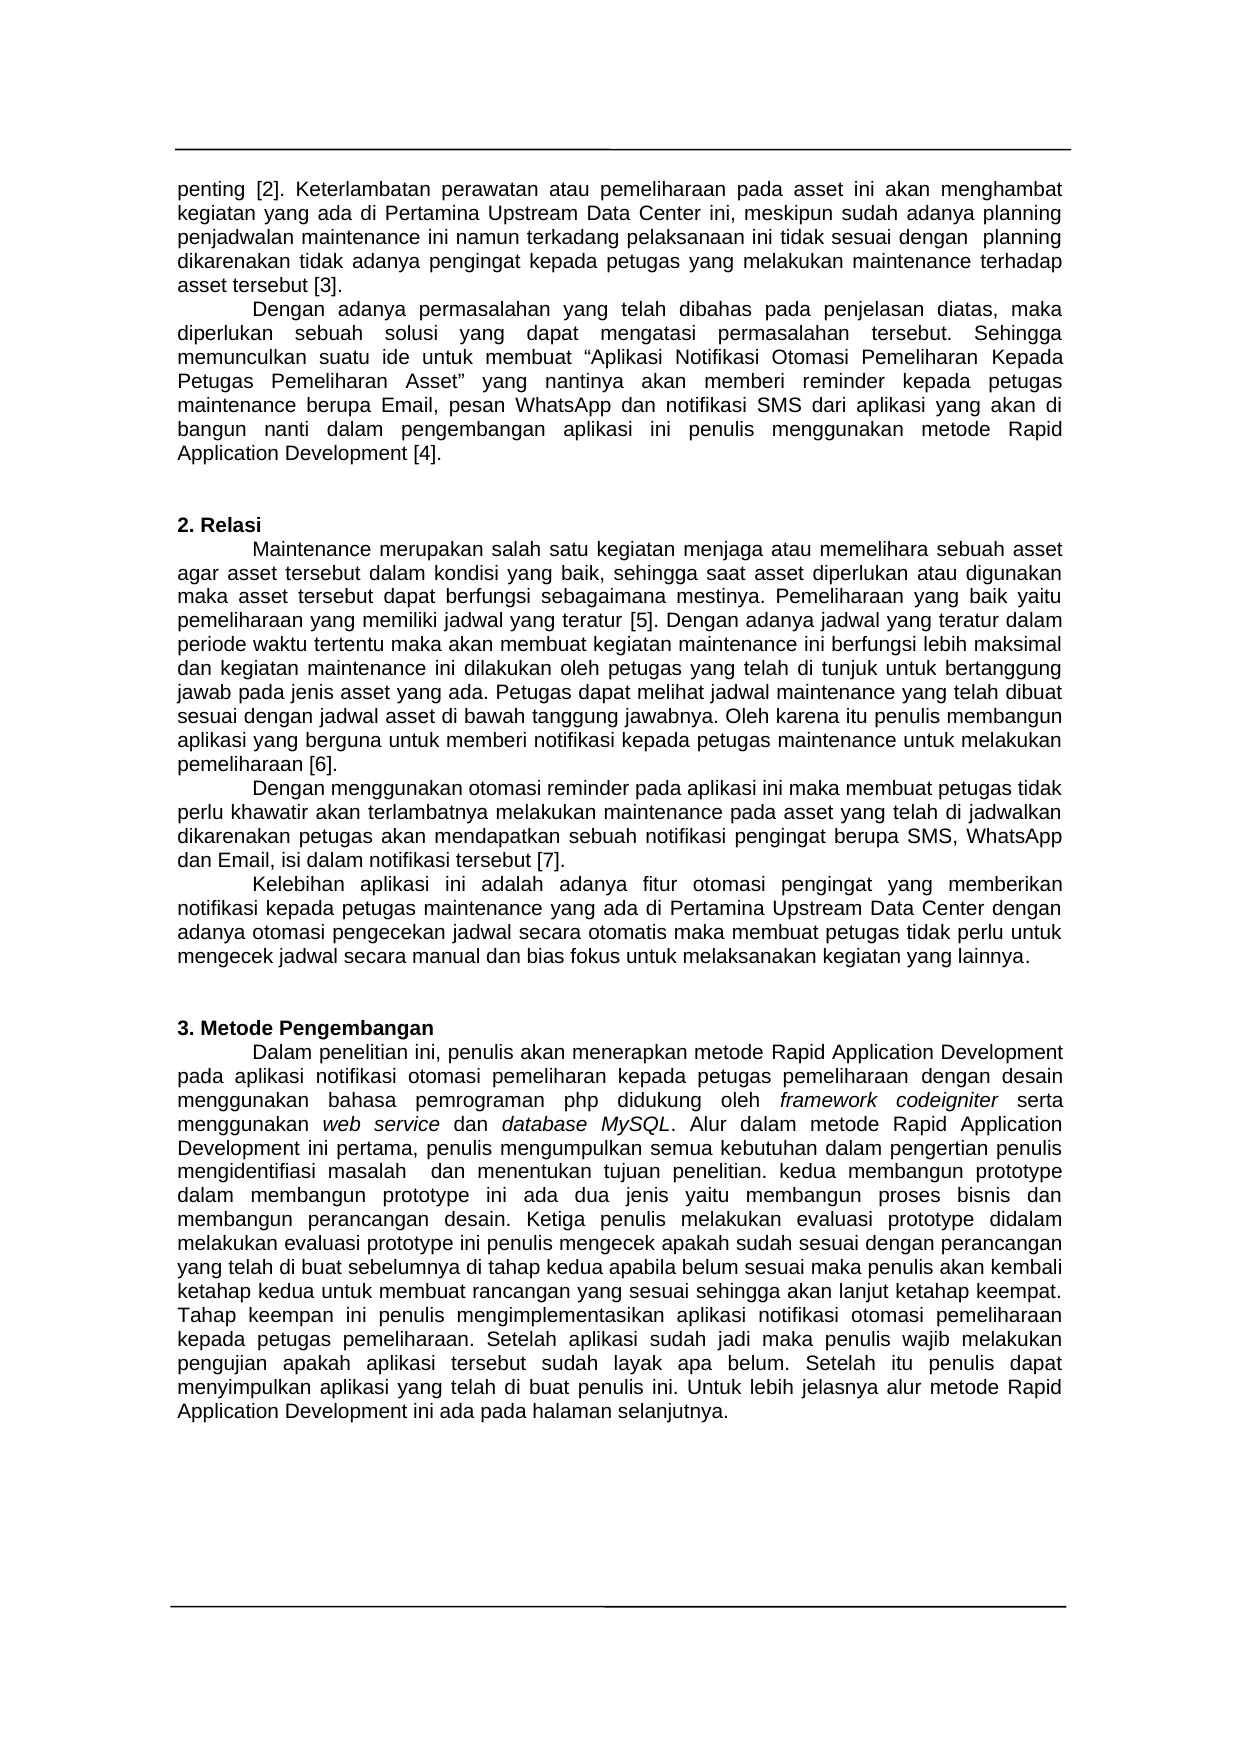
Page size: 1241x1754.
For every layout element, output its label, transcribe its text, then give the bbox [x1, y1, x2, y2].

text Dengan menggunakan otomasi reminder pada aplikasi ini maka membuat petugas tidak perlu khawatir akan terlambatnya melakukan maintenance pada asset yang telah di jadwalkan dikarenakan petugas akan mendapatkan sebuah notifikasi pengingat berupa SMS, WhatsApp dan Email, isi dalam notifikasi tersebut [7]. [177, 776, 1063, 872]
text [177, 177, 1063, 297]
text 2. Relasi [177, 512, 1063, 536]
text Dalam penelitian ini, penulis akan menerapkan metode Rapid Application Development pada aplikasi notifikasi otomasi pemeliharan kepada petugas pemeliharaan dengan desain menggunakan bahasa pemrograman php didukung oleh framework codeigniter serta menggunakan web service dan database MySQL. Alur dalam metode Rapid Application Development ini pertama, penulis mengumpulkan semua kebutuhan dalam pengertian penulis mengidentifiasi masalah dan menentukan tujuan penelitian. kedua membangun prototype dalam membangun prototype ini ada dua jenis yaitu membangun proses bisnis dan membangun perancangan desain. Ketiga penulis melakukan evaluasi prototype didalam melakukan evaluasi prototype ini penulis mengecek apakah sudah sesuai dengan perancangan yang telah di buat sebelumnya di tahap kedua apabila belum sesuai maka penulis akan kembali ketahap kedua untuk membuat rancangan yang sesuai sehingga akan lanjut ketahap keempat. Tahap keempan ini penulis mengimplementasikan aplikasi notifikasi otomasi pemeliharaan kepada petugas pemeliharaan. Setelah aplikasi sudah jadi maka penulis wajib melakukan pengujian apakah aplikasi tersebut sudah layak apa belum. Setelah itu penulis dapat menyimpulkan aplikasi yang telah di buat penulis ini. Untuk lebih jelasnya alur metode Rapid Application Development ini ada pada halaman selanjutnya. [177, 1039, 1063, 1423]
text Dengan adanya permasalahan yang telah dibahas pada penjelasan diatas, maka diperlukan sebuah solusi yang dapat mengatasi permasalahan tersebut. Sehingga memunculkan suatu ide untuk membuat “Aplikasi Notifikasi Otomasi Pemeliharan Kepada Petugas Pemeliharan Asset” yang nantinya akan memberi reminder kepada petugas maintenance berupa Email, pesan WhatsApp dan notifikasi SMS dari aplikasi yang akan di bangun nanti dalam pengembangan aplikasi ini penulis menggunakan metode Rapid Application Development [4]. [177, 297, 1063, 464]
text 3. Metode Pengembangan [177, 1016, 1063, 1039]
text Maintenance merupakan salah satu kegiatan menjaga atau memelihara sebuah asset agar asset tersebut dalam kondisi yang baik, sehingga saat asset diperlukan atau digunakan maka asset tersebut dapat berfungsi sebagaimana mestinya. Pemeliharaan yang baik yaitu pemeliharaan yang memiliki jadwal yang teratur [5]. Dengan adanya jadwal yang teratur dalam periode waktu tertentu maka akan membuat kegiatan maintenance ini berfungsi lebih maksimal dan kegiatan maintenance ini dilakukan oleh petugas yang telah di tunjuk untuk bertanggung jawab pada jenis asset yang ada. Petugas dapat melihat jadwal maintenance yang telah dibuat sesuai dengan jadwal asset di bawah tanggung jawabnya. Oleh karena itu penulis membangun aplikasi yang berguna untuk memberi notifikasi kepada petugas maintenance untuk melakukan pemeliharaan [6]. [177, 536, 1063, 776]
text Kelebihan aplikasi ini adalah adanya fitur otomasi pengingat yang memberikan notifikasi kepada petugas maintenance yang ada di Pertamina Upstream Data Center dengan adanya otomasi pengecekan jadwal secara otomatis maka membuat petugas tidak perlu untuk mengecek jadwal secara manual dan bias fokus untuk melaksanakan kegiatan yang lainnya. [177, 872, 1063, 968]
